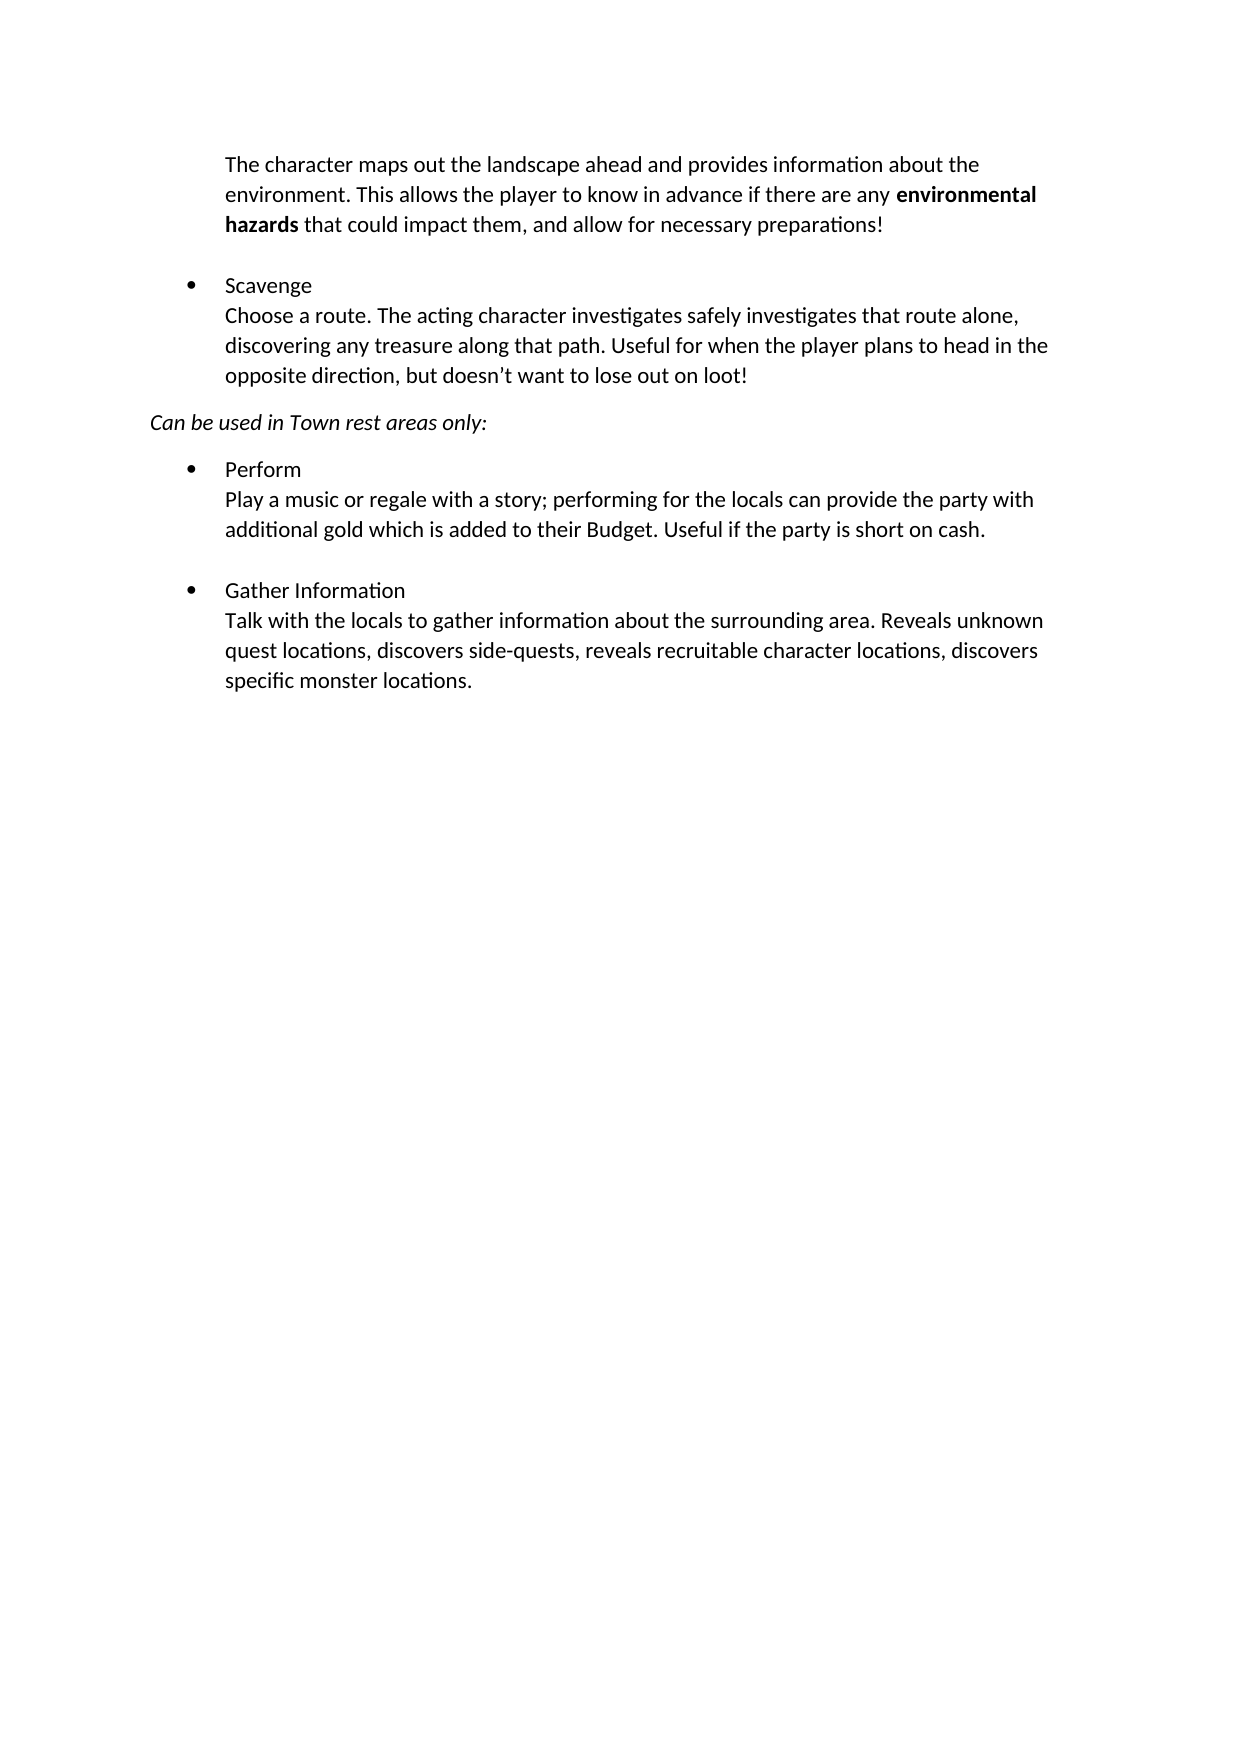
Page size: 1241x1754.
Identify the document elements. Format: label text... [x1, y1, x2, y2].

list Choose a route. The acting character investigates safely investigates that route alone, discovering any treasure along that path. Useful for when the player plans to head in the opposite direction, but doesn’t want to lose out on loot! [225, 301, 1090, 389]
list The character maps out the landscape ahead and provides information about the environment. This allows the player to know in advance if there are any environmental hazards that could impact them, and allow for necessary preparations! [225, 150, 1090, 238]
list Scavenge [187, 271, 1090, 299]
text Can be used in Town rest areas only: [150, 408, 1090, 436]
list Talk with the locals to gather information about the surrounding area. Reveals unknown quest locations, discovers side-quests, reveals recruitable character locations, discovers specific monster locations. [225, 606, 1090, 695]
list Play a music or regale with a story; performing for the locals can provide the party with additional gold which is added to their Budget. Useful if the party is short on cash. [225, 485, 1090, 544]
list Gather Information [187, 576, 1090, 604]
list Perform [187, 455, 1090, 483]
